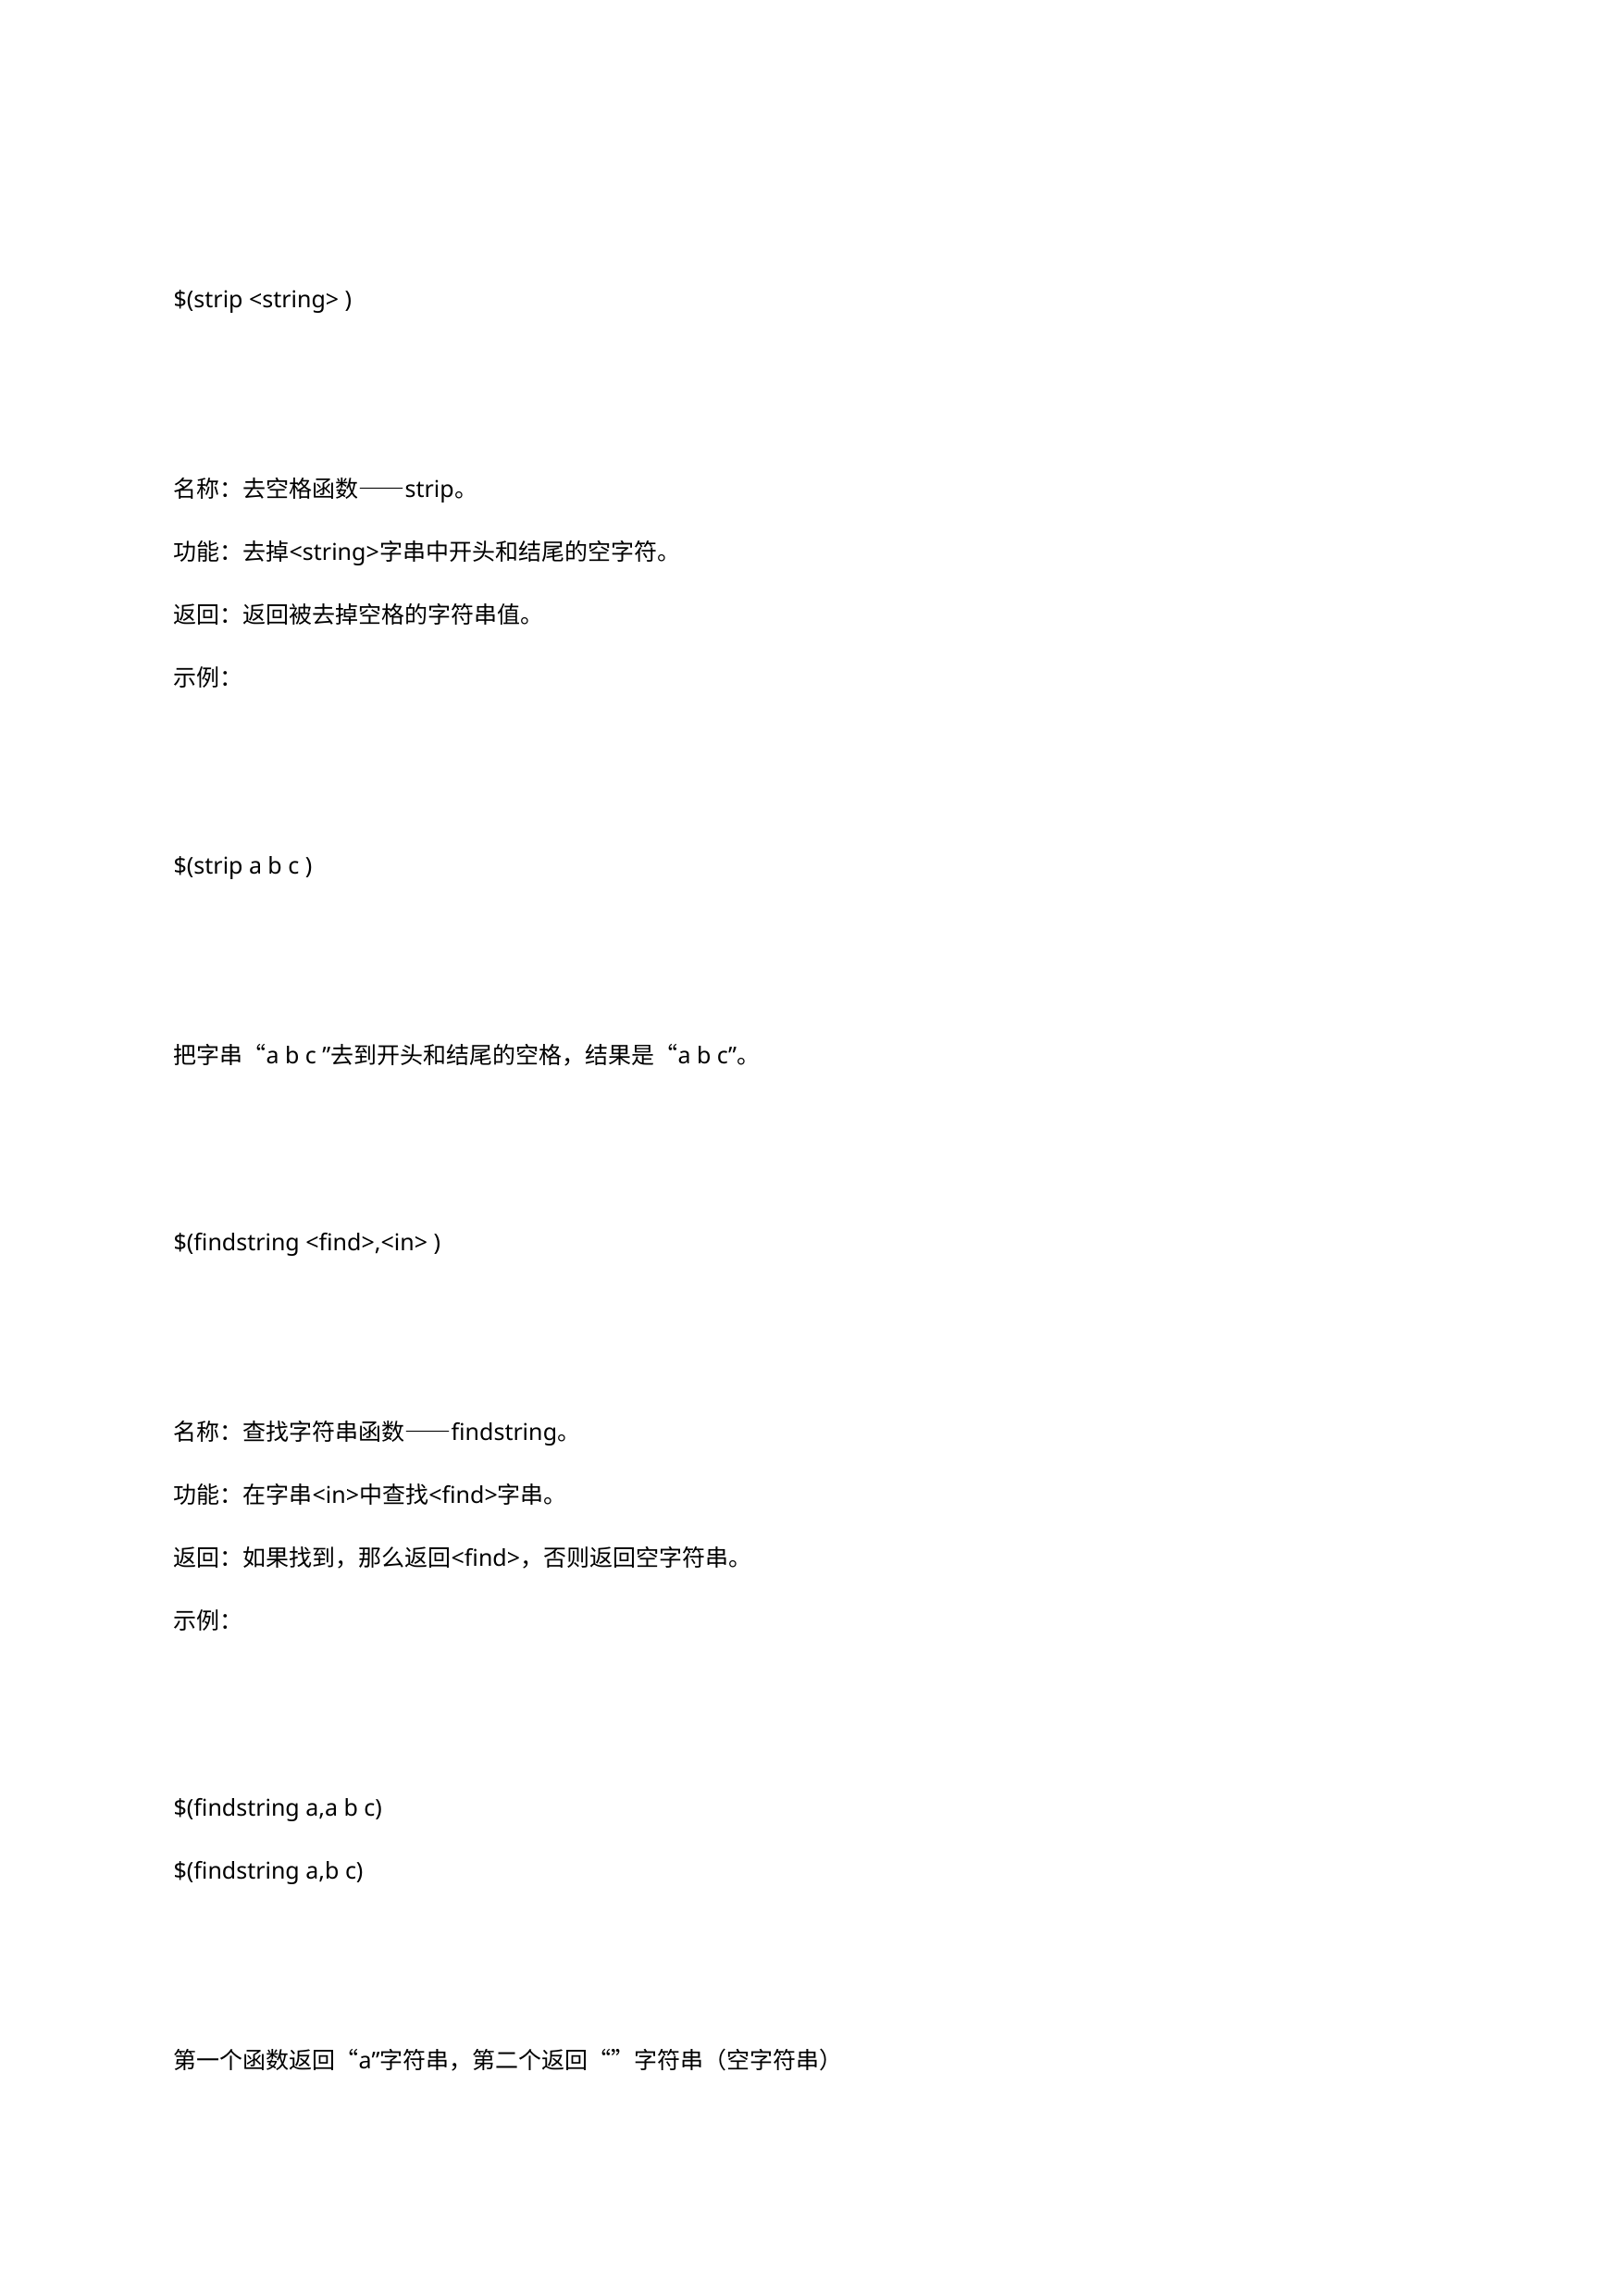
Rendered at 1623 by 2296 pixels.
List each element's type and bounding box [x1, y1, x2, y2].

text [173, 142, 1449, 2091]
